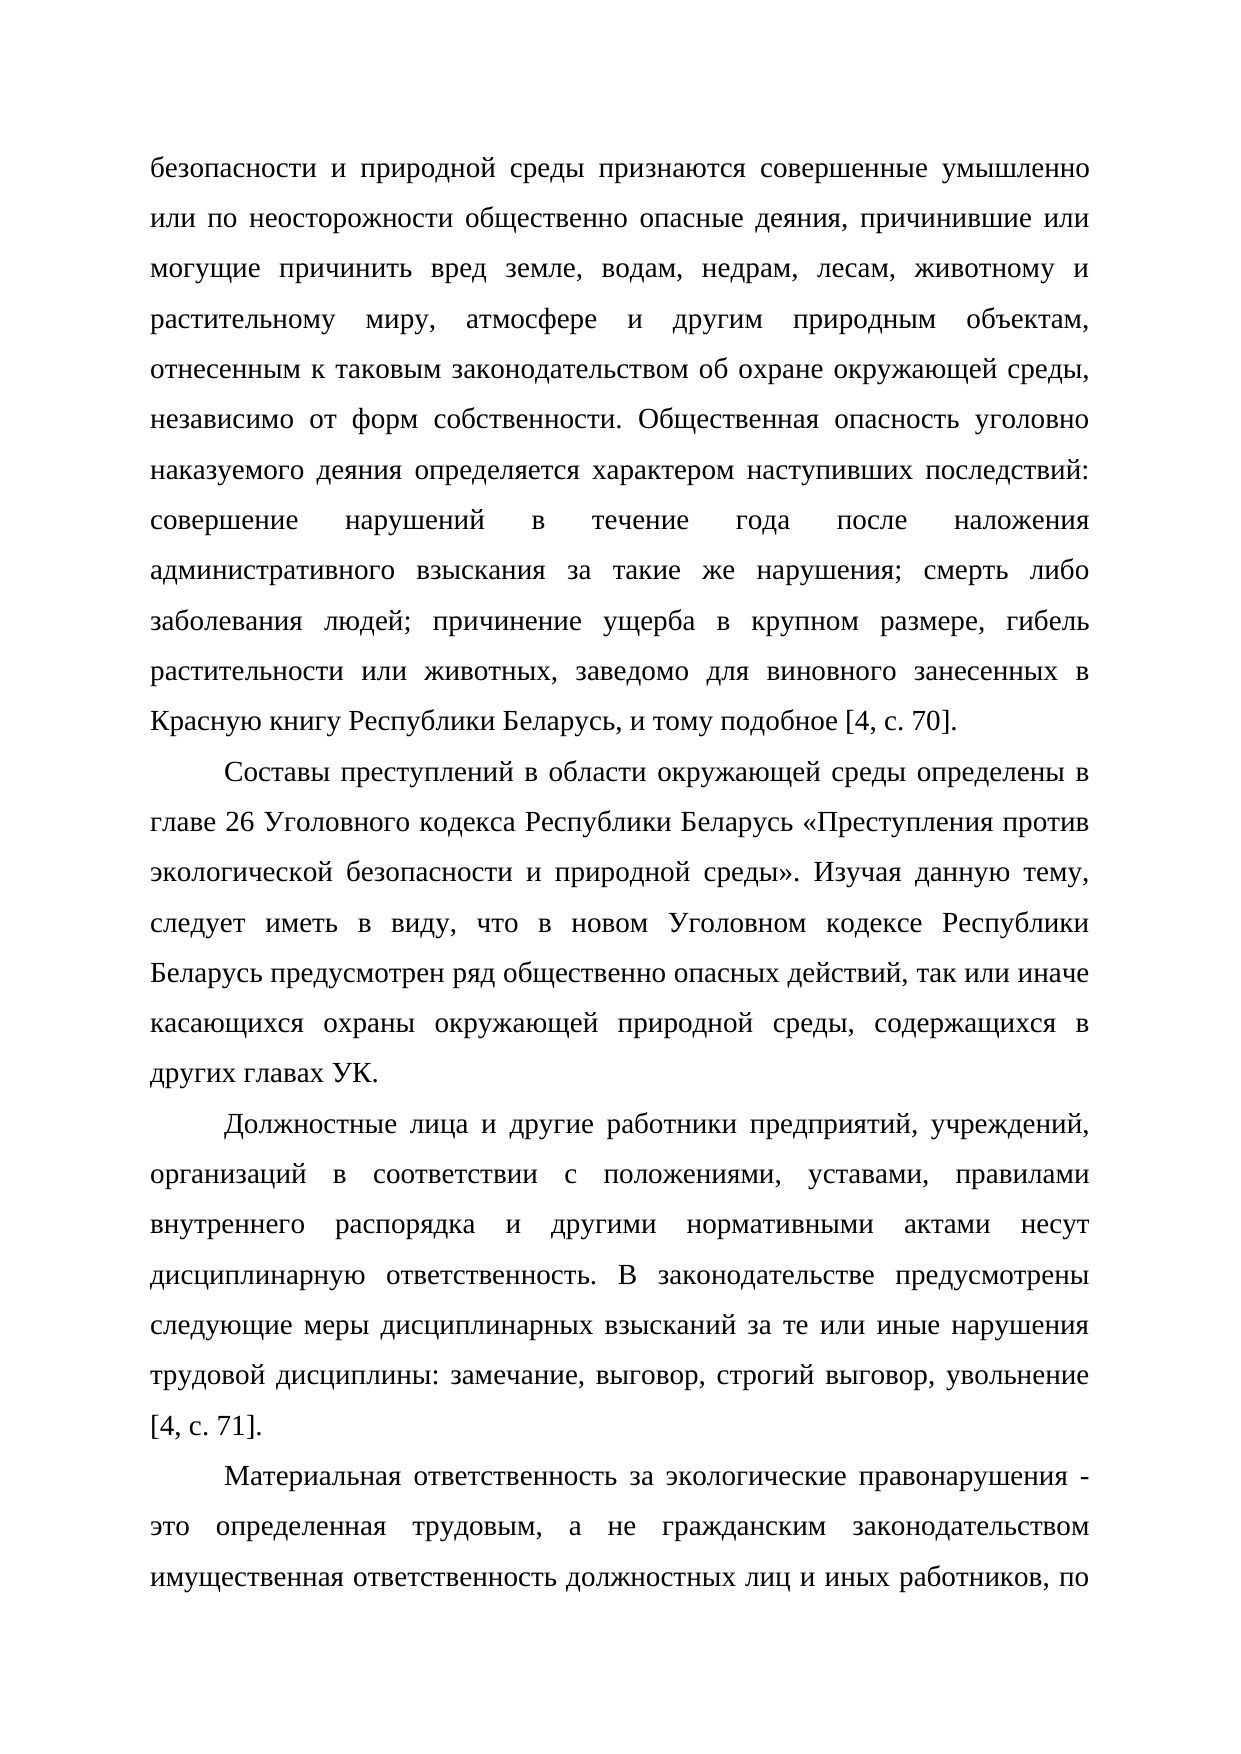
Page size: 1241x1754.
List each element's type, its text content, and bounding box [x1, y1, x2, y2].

text Составы преступлений в области окружающей среды определены в главе 26 Уголовного кодекса Республики Беларусь «Преступления против экологической безопасности и природной среды». Изучая данную тему, следует иметь в виду, что в новом Уголовном кодексе Республики Беларусь предусмотрен ряд общественно опасных действий, так или иначе касающихся охраны окружающей природной среды, содержащихся в других главах УК. [150, 754, 1090, 1089]
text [150, 150, 1090, 737]
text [150, 1458, 1090, 1592]
text Должностные лица и другие работники предприятий, учреждений, организаций в соответствии с положениями, уставами, правилами внутреннего распорядка и другими нормативными актами несут дисциплинарную ответственность. В законодательстве предусмотрены следующие меры дисциплинарных взысканий за те или иные нарушения трудовой дисциплины: замечание, выговор, строгий выговор, увольнение [4, с. 71]. [150, 1106, 1090, 1441]
